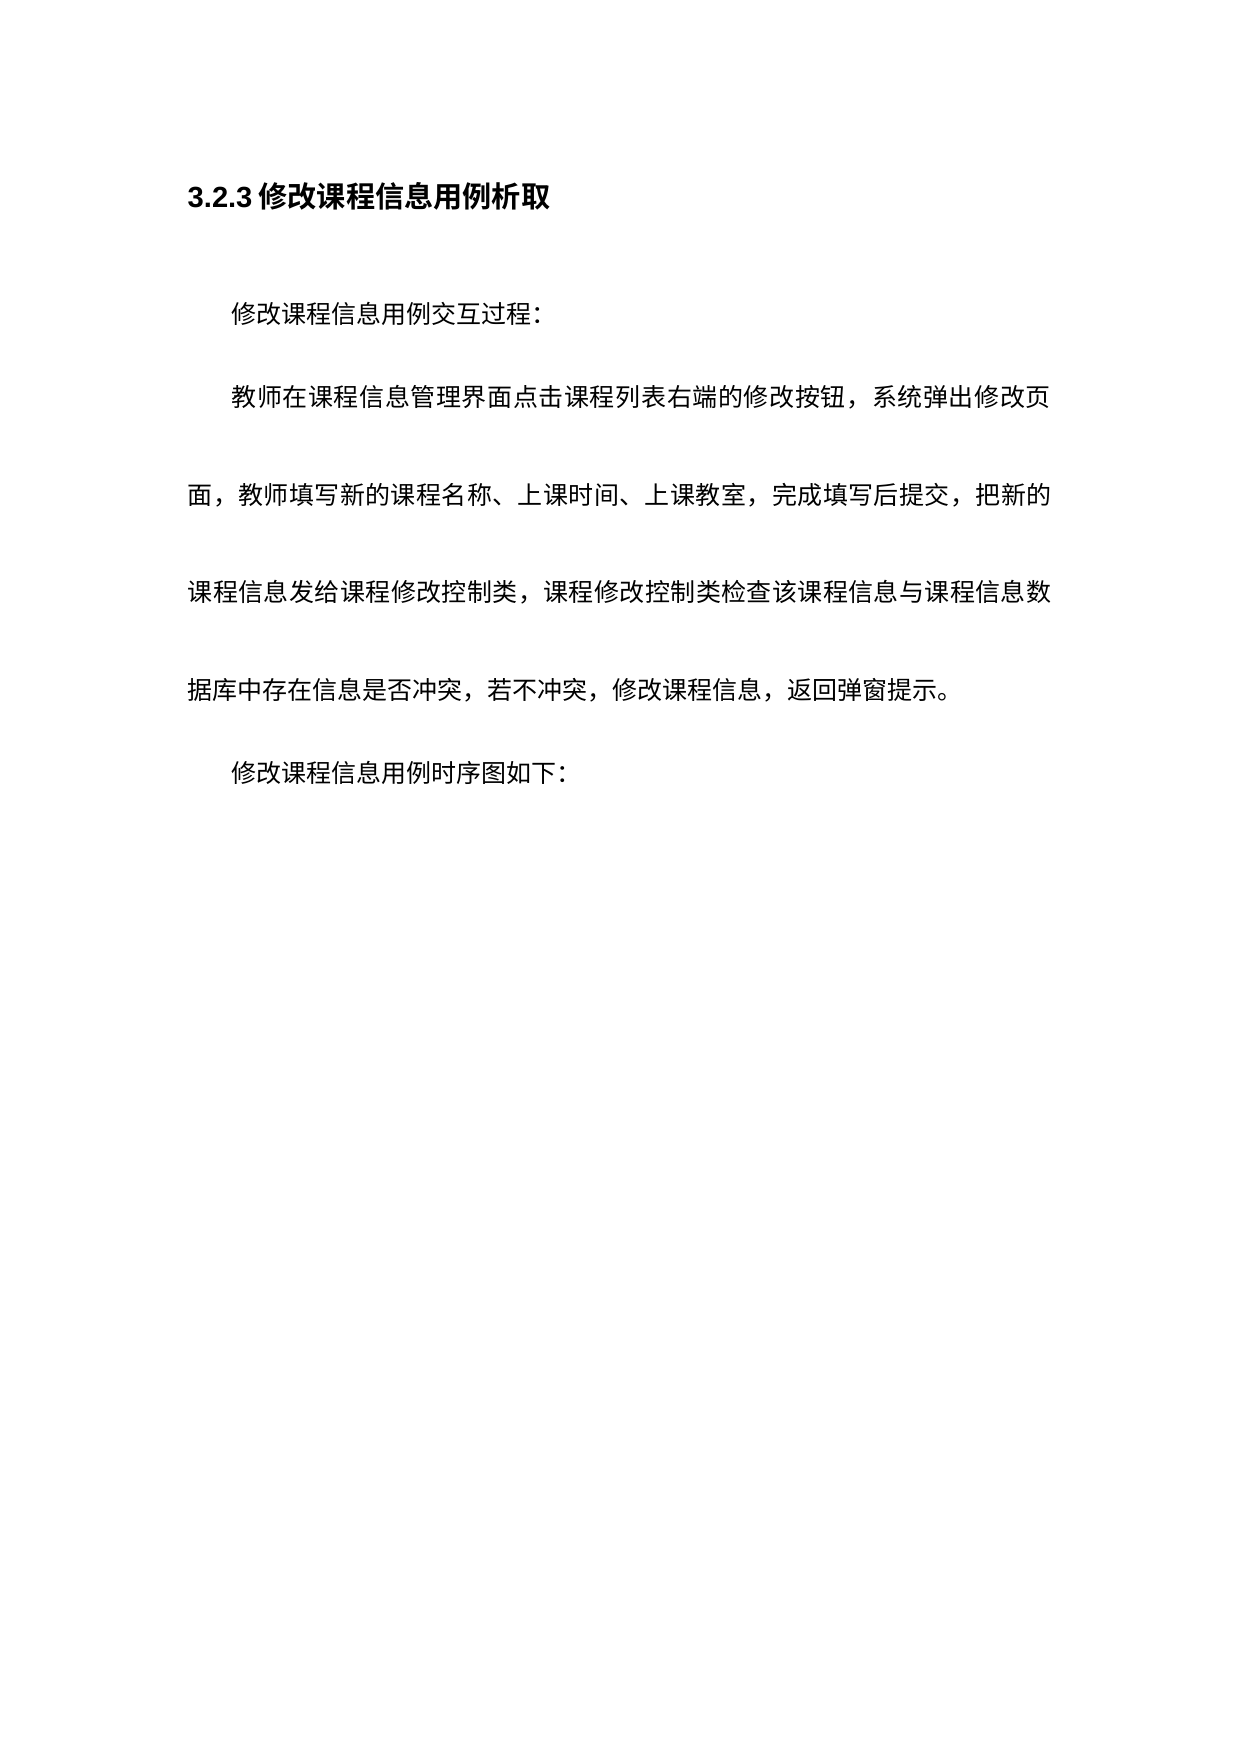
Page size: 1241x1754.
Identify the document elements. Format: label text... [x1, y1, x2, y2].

subtitle 3.2.3修改课程信息用例析取 [187, 162, 1053, 227]
list 教师在课程信息管理界面点击课程列表右端的修改按钮，系统弹出修改页面，教师填写新的课程名称、上课时间、上课教室，完成填写后提交，把新的课程信息发给课程修改控制类，课程修改控制类检查该课程信息与课程信息数据库中存在信息是否冲突，若不冲突，修改课程信息，返回弹窗提示。 [187, 363, 1053, 721]
list 修改课程信息用例交互过程： [187, 280, 1053, 345]
list 修改课程信息用例时序图如下： [187, 739, 1053, 804]
